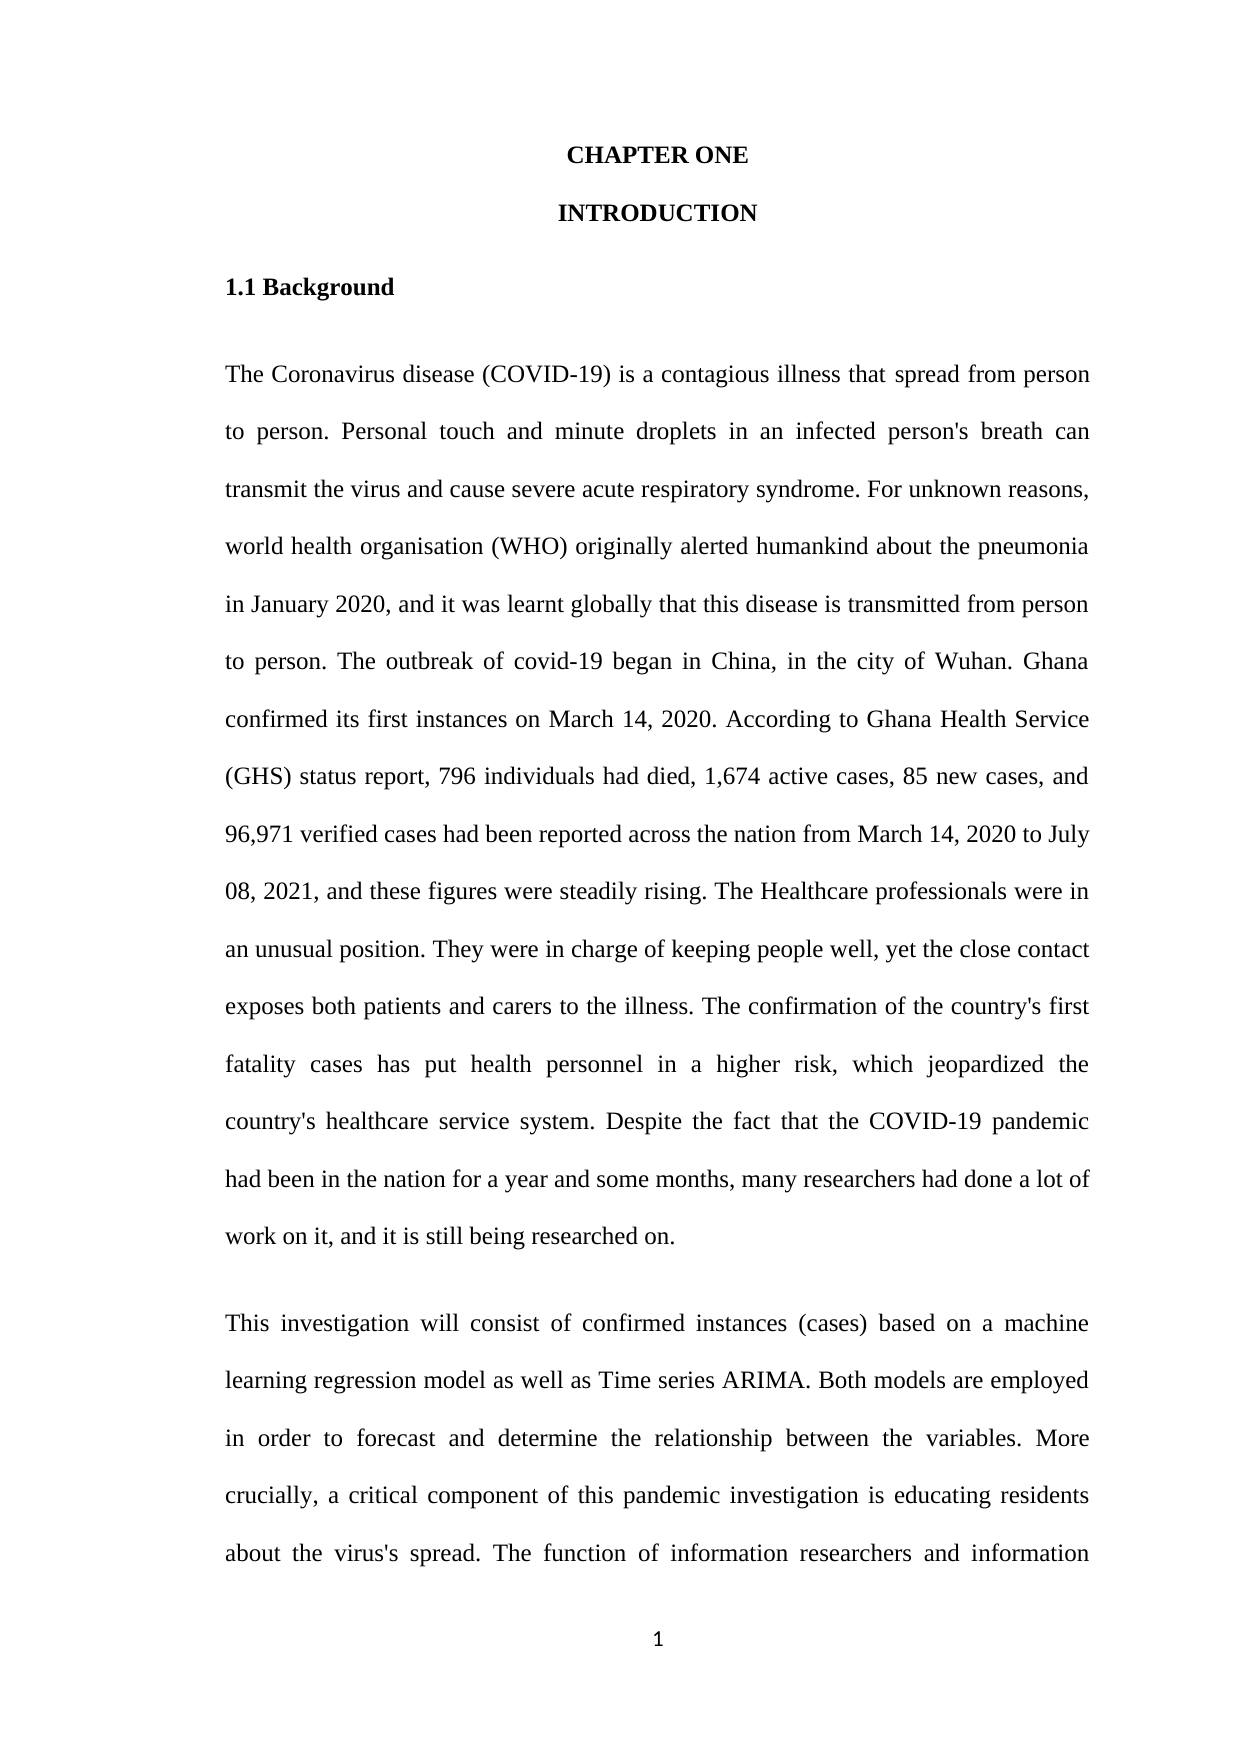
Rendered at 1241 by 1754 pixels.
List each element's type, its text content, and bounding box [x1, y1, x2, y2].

subtitle CHAPTER ONE [225, 141, 1090, 169]
text The Coronavirus disease (COVID-19) is a contagious illness that spread from person to person. Personal touch and minute droplets in an infected person's breath can transmit the virus and cause severe acute respiratory syndrome. For unknown reasons, world health organisation (WHO) originally alerted humankind about the pneumonia in January 2020, and it was learnt globally that this disease is transmitted from person to person. The outbreak of covid-19 began in China, in the city of Wuhan. Ghana confirmed its first instances on March 14, 2020. According to Ghana Health Service (GHS) status report, 796 individuals had died, 1,674 active cases, 85 new cases, and 96,971 verified cases had been reported across the nation from March 14, 2020 to July 08, 2021, and these figures were steadily rising. The Healthcare professionals were in an unusual position. They were in charge of keeping people well, yet the close contact exposes both patients and carers to the illness. The confirmation of the country's first fatality cases has put health personnel in a higher risk, which jeopardized the country's healthcare service system. Despite the fact that the COVID-19 pandemic had been in the nation for a year and some months, many researchers had done a lot of work on it, and it is still being researched on. [225, 359, 1090, 1250]
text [225, 1308, 1090, 1567]
text INTRODUCTION [225, 198, 1090, 227]
subtitle 1.1 Background [225, 272, 1090, 301]
